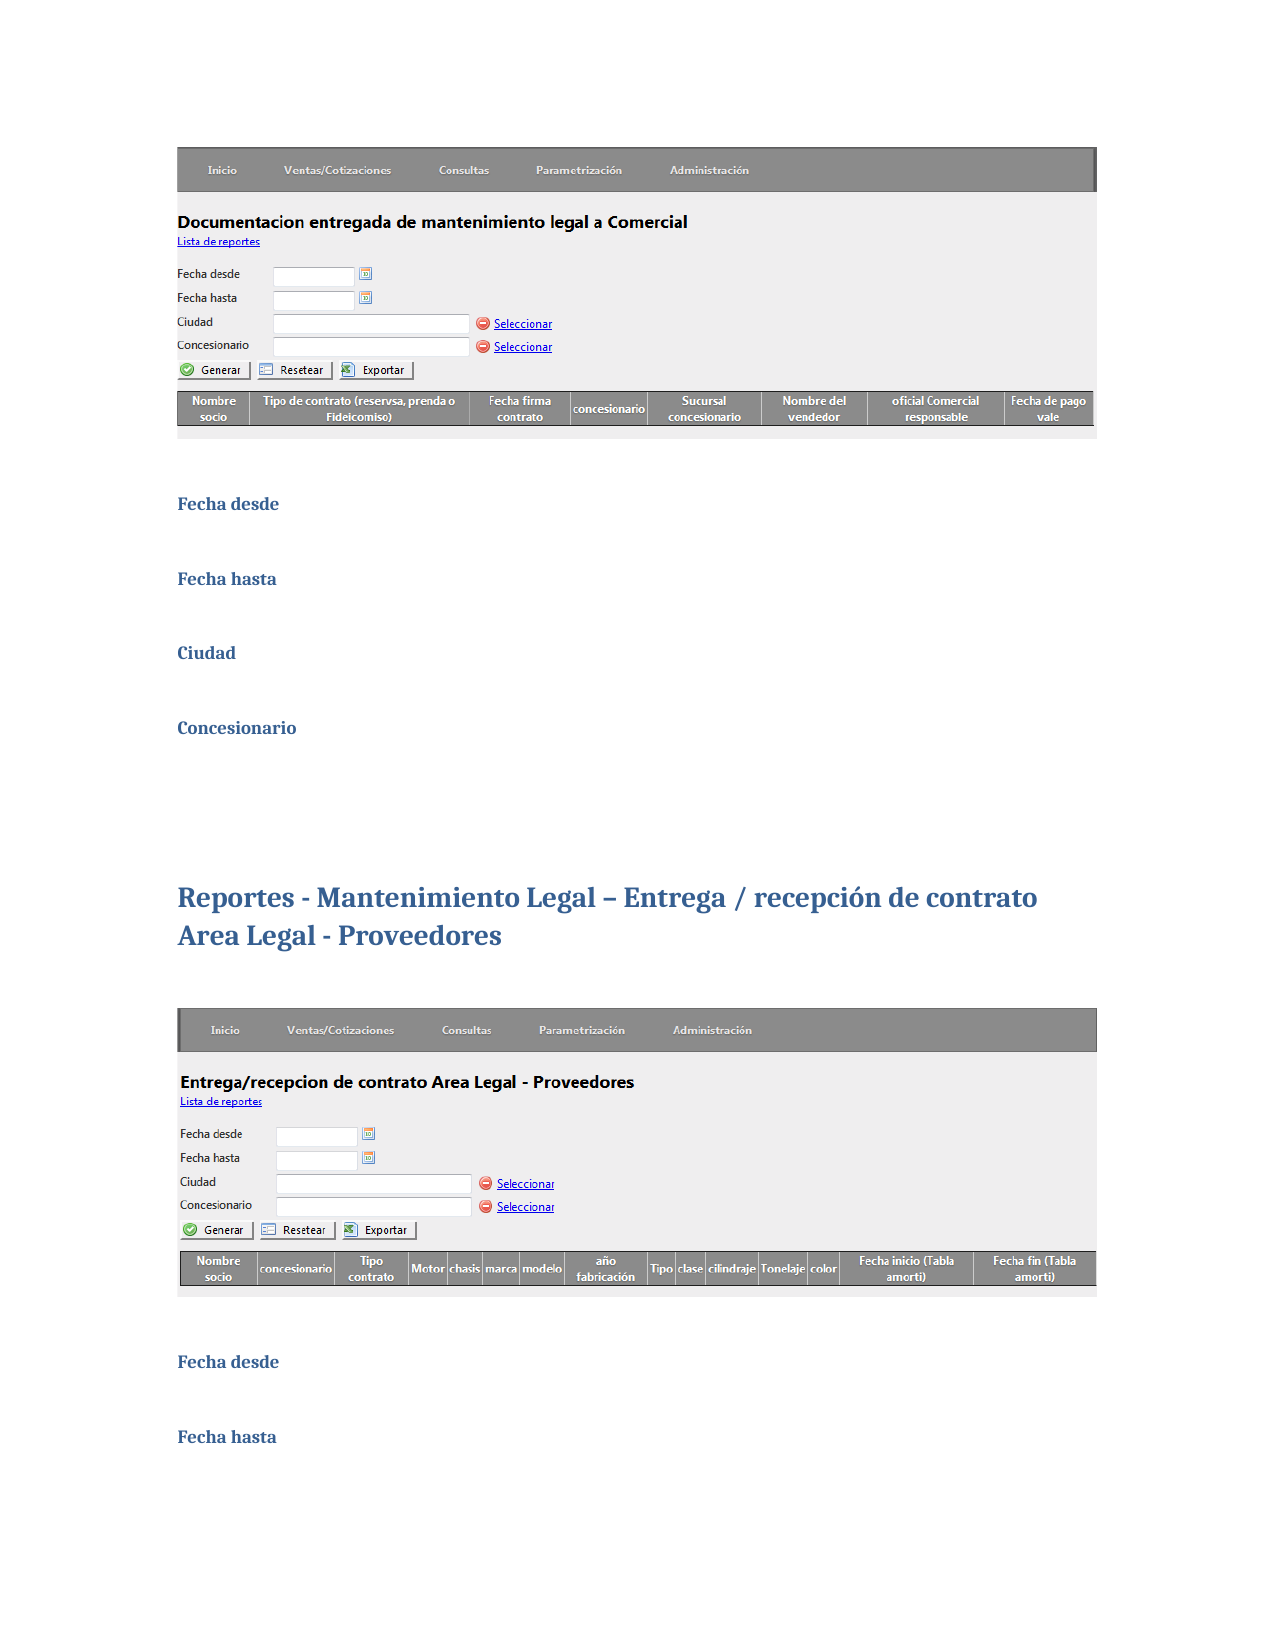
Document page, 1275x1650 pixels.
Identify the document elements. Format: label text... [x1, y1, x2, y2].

subtitle Fecha hasta [177, 1426, 1098, 1448]
subtitle Ciudad [177, 643, 1098, 664]
subtitle Fecha hasta [177, 568, 1098, 589]
subtitle Fecha desde [177, 1352, 1098, 1373]
subtitle Concesionario [177, 718, 1098, 739]
picture [177, 147, 1097, 439]
subtitle Fecha desde [177, 493, 1098, 515]
picture [177, 1008, 1097, 1297]
subtitle Reportes - Mantenimiento Legal – Entrega / recepción de contrato Area Legal - Proveedores [177, 881, 1098, 953]
